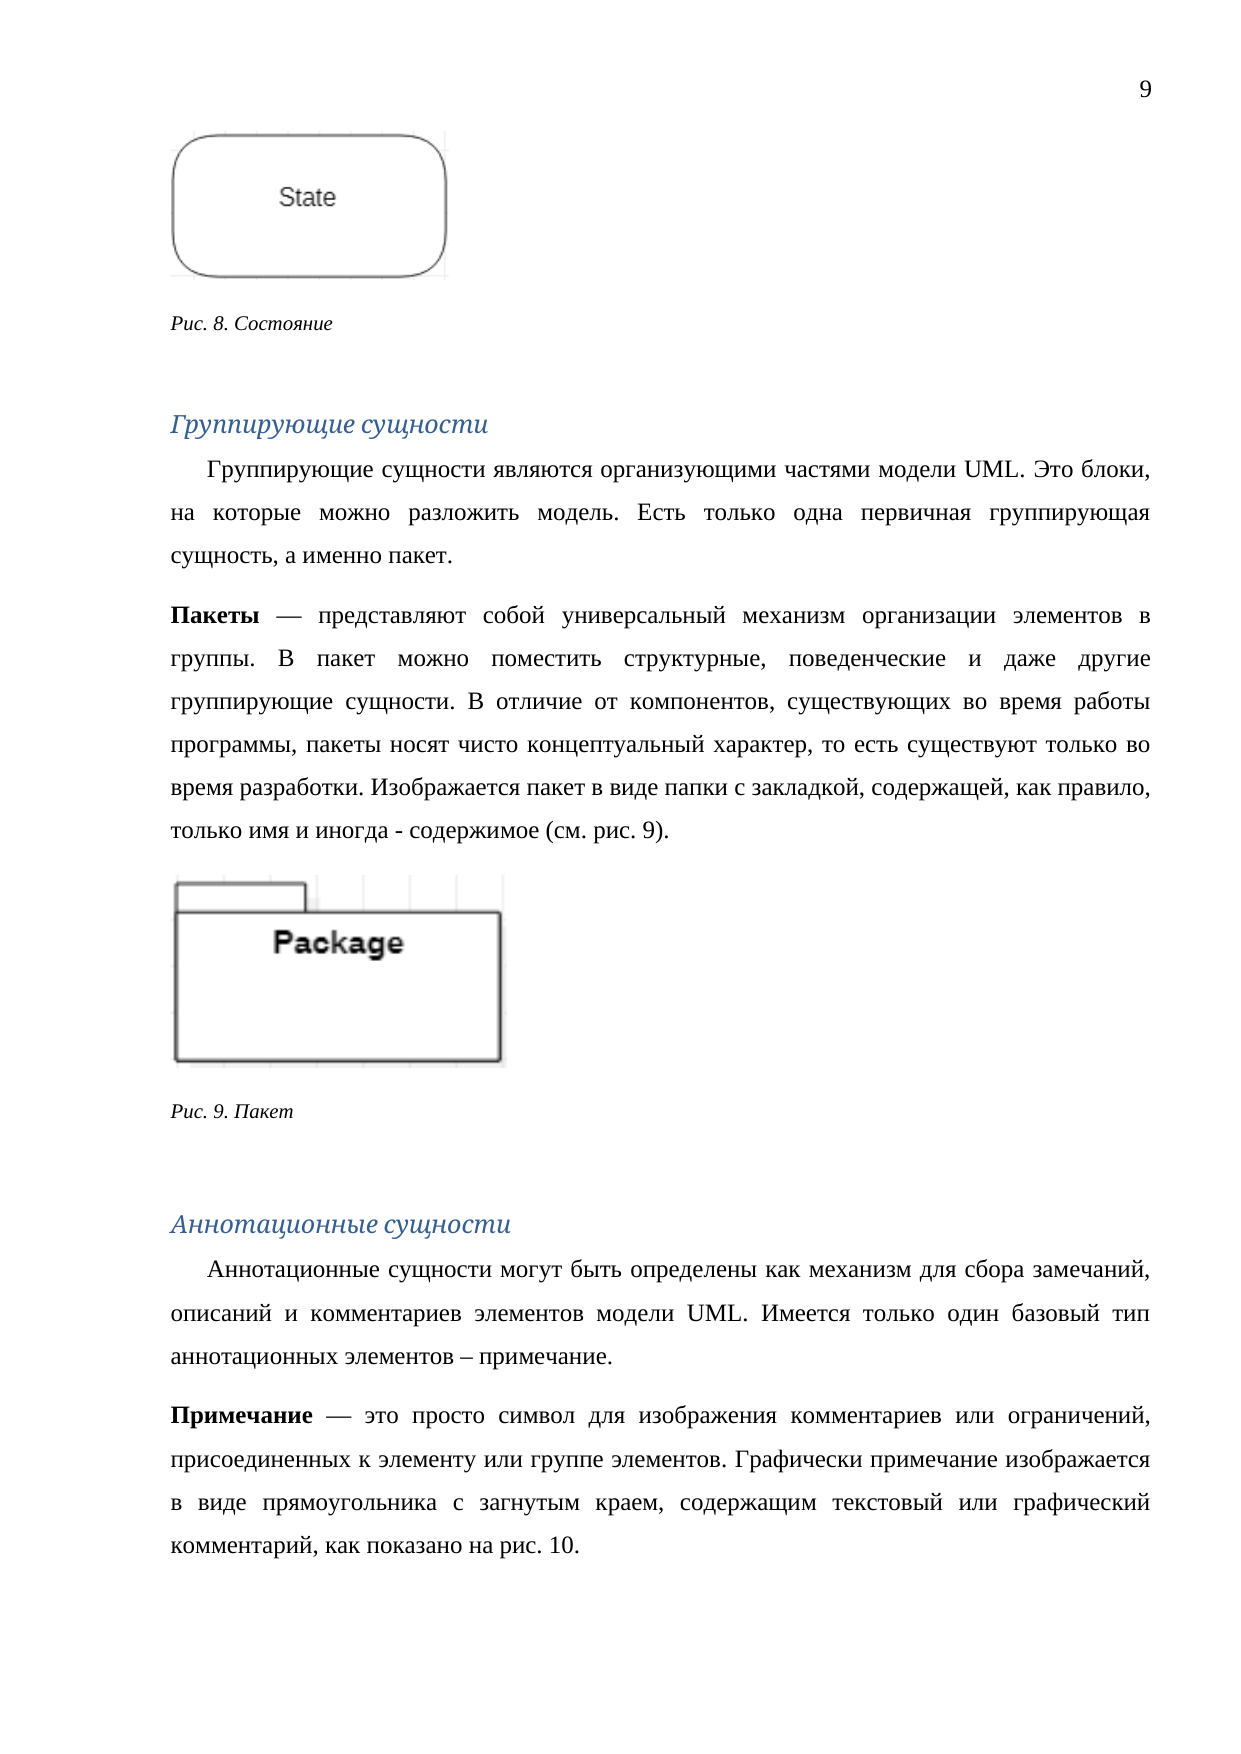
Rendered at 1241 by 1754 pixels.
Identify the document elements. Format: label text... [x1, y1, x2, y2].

text Рис. 8. Состояние [170, 311, 1152, 335]
text Аннотационные сущности могут быть определены как механизм для сбора замечаний, описаний и комментариев элементов модели UML. Имеется только один базовый тип аннотационных элементов – примечание. [170, 1254, 1152, 1369]
text Группирующие сущности являются организующими частями модели UML. Это блоки, на которые можно разложить модель. Есть только одна первичная группирующая сущность, а именно пакет. [170, 454, 1152, 569]
text Примечание — это просто символ для изображения комментариев или ограничений, присоединенных к элементу или группе элементов. Графически примечание изображается в виде прямоугольника с загнутым краем, содержащим текстовый или графический комментарий, как показано на рис. 10. [170, 1401, 1152, 1559]
picture [170, 875, 507, 1068]
text Пакеты — представляют собой универсальный механизм организации элементов в группы. В пакет можно поместить структурные, поведенческие и даже другие группирующие сущности. В отличие от компонентов, существующих во время работы программы, пакеты носят чисто концептуальный характер, то есть существуют только во время разработки. Изображается пакет в виде папки с закладкой, содержащей, как правило, только имя и иногда - содержимое (см. рис. 9). [170, 600, 1152, 844]
picture [170, 131, 449, 280]
text Рис. 9. Пакет [170, 1099, 1152, 1123]
subtitle Группирующие сущности [133, 411, 1152, 439]
subtitle Аннотационные сущности [133, 1211, 1152, 1240]
